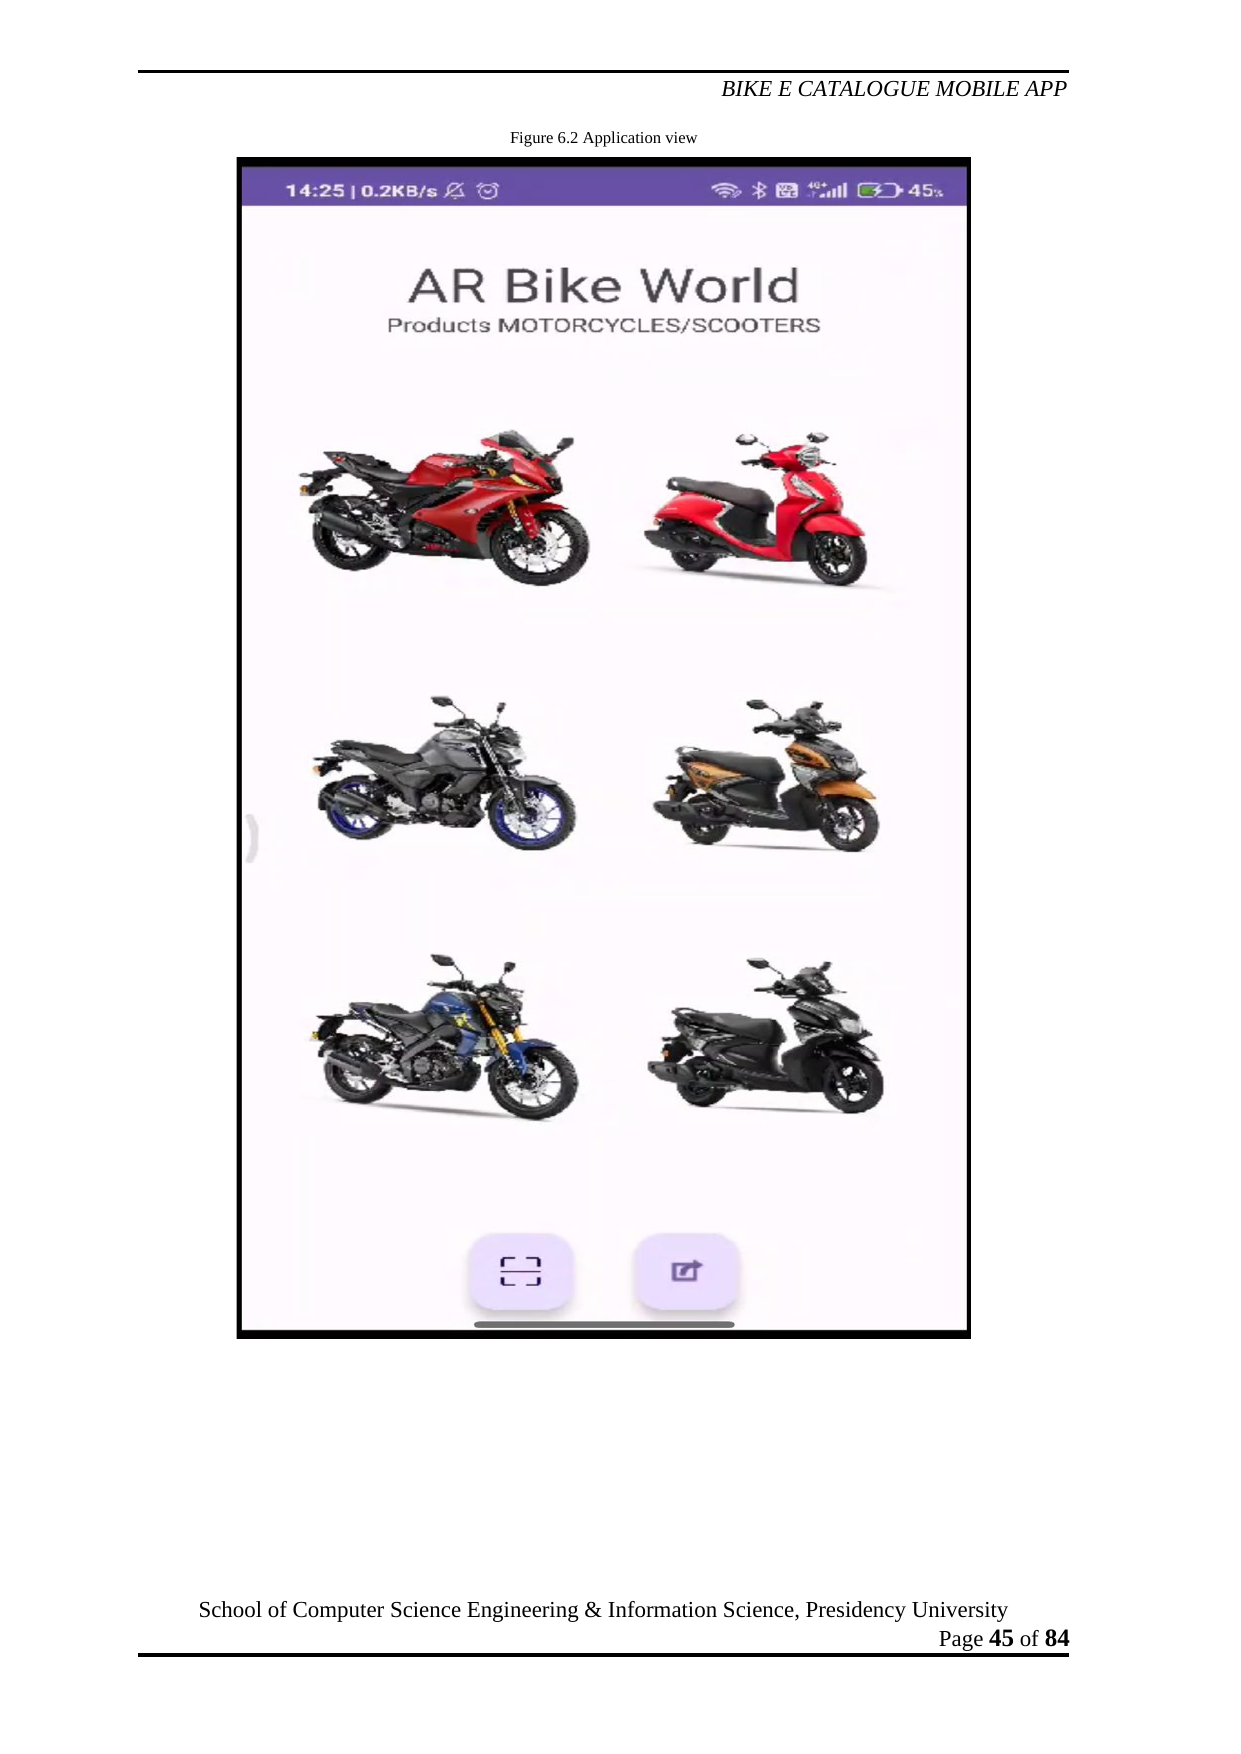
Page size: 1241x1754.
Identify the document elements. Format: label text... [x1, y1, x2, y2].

picture [236, 157, 971, 1339]
text Figure 6.2 Application view [138, 128, 1069, 147]
